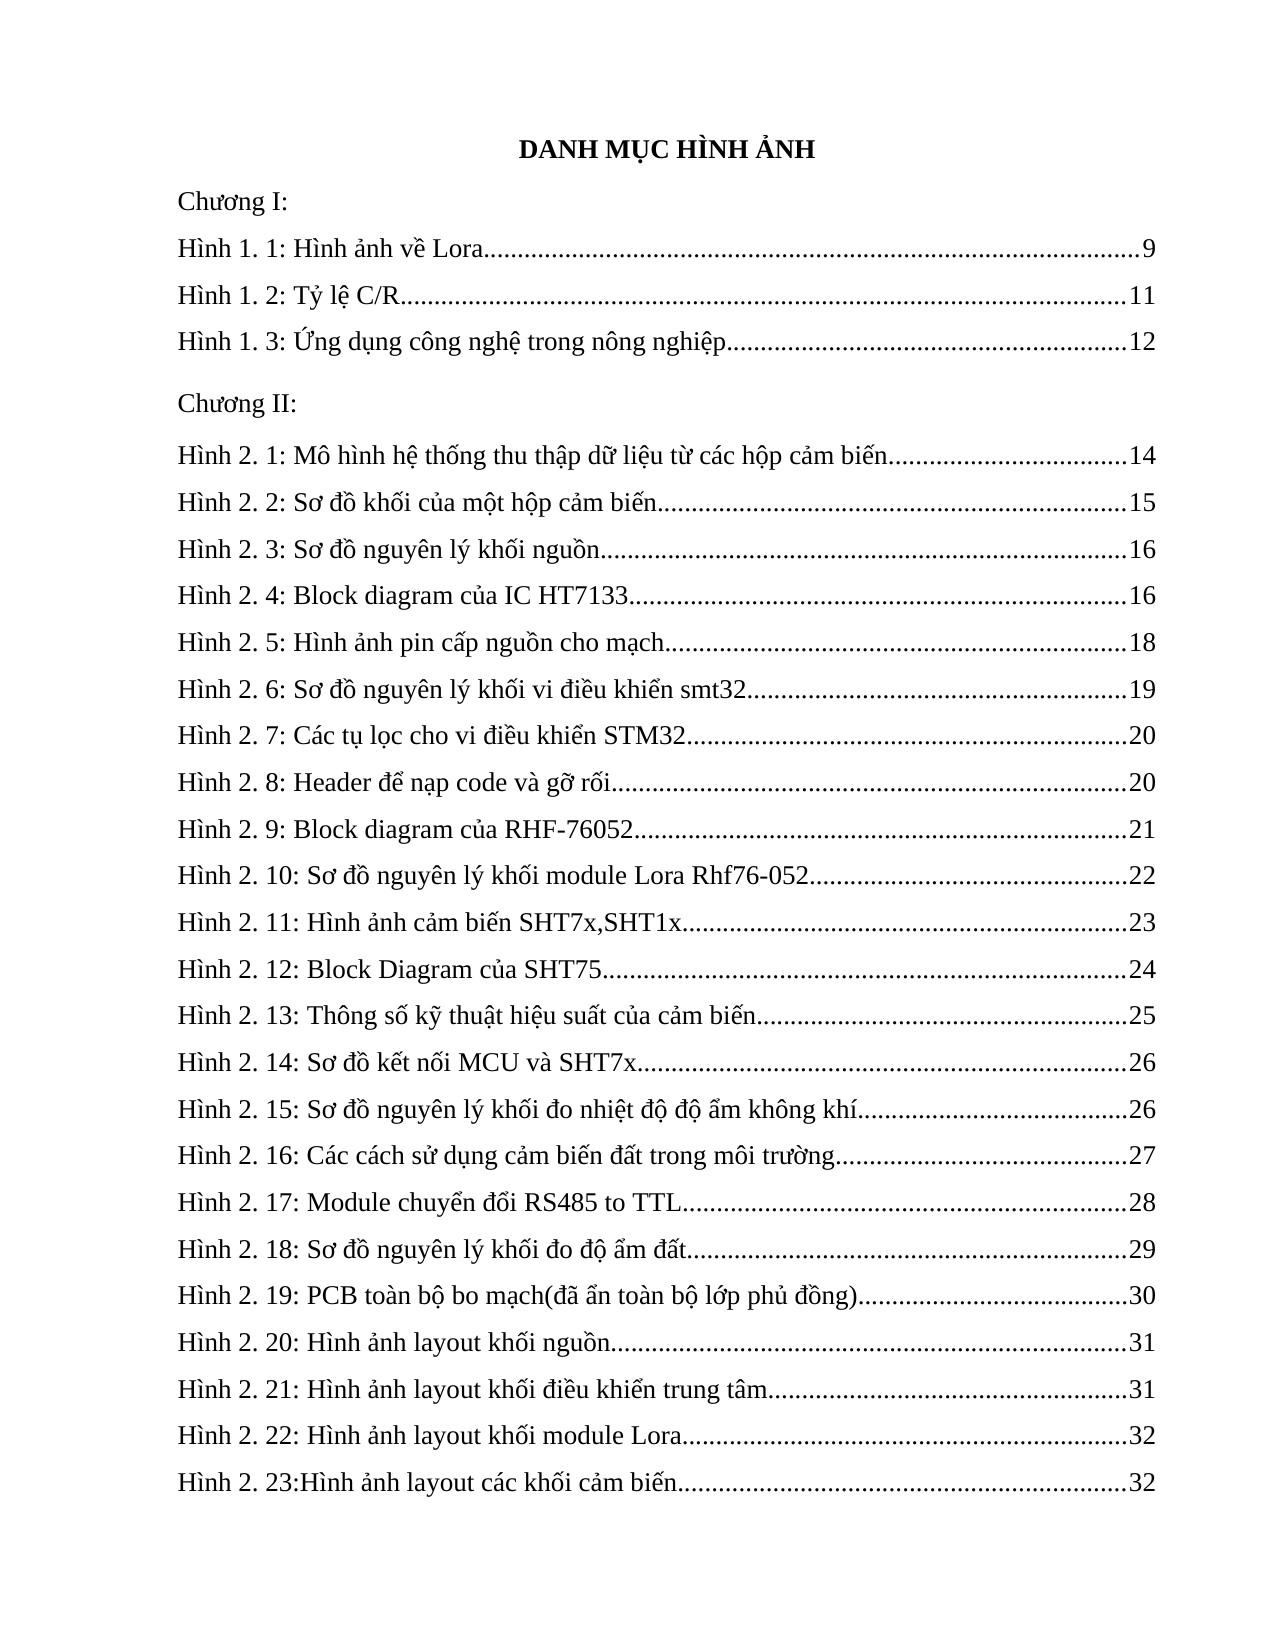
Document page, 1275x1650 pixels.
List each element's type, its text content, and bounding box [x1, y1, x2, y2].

text Hình 2. 18: Sơ đồ nguyên lý khối đo độ ẩm đất 29 [177, 1233, 1157, 1264]
text Hình 2. 3: Sơ đồ nguyên lý khối nguồn 16 [177, 533, 1157, 564]
text Hình 2. 22: Hình ảnh layout khối module Lora 32 [177, 1419, 1157, 1451]
text Hình 2. 20: Hình ảnh layout khối nguồn 31 [177, 1326, 1157, 1357]
text Hình 2. 15: Sơ đồ nguyên lý khối đo nhiệt độ độ ẩm không khí 26 [177, 1093, 1157, 1124]
text Hình 2. 13: Thông số kỹ thuật hiệu suất của cảm biến 25 [177, 999, 1157, 1031]
text Hình 2. 14: Sơ đồ kết nối MCU và SHT7x 26 [177, 1046, 1157, 1077]
text Hình 2. 7: Các tụ lọc cho vi điều khiển STM32 20 [177, 719, 1157, 751]
text Hình 2. 11: Hình ảnh cảm biến SHT7x,SHT1x 23 [177, 906, 1157, 937]
text Hình 2. 12: Block Diagram của SHT75 24 [177, 953, 1157, 984]
text Hình 2. 16: Các cách sử dụng cảm biến đất trong môi trường 27 [177, 1139, 1157, 1171]
text Hình 2. 2: Sơ đồ khối của một hộp cảm biến 15 [177, 486, 1157, 517]
text Hình 2. 23:Hình ảnh layout các khối cảm biến 32 [177, 1466, 1157, 1497]
text Hình 2. 1: Mô hình hệ thống thu thập dữ liệu từ các hộp cảm biến 14 [177, 439, 1157, 471]
text Hình 2. 21: Hình ảnh layout khối điều khiển trung tâm 31 [177, 1373, 1157, 1404]
text Chương I: [177, 185, 1157, 217]
text Hình 1. 3: Ứng dụng công nghệ trong nông nghiệp 12 [177, 325, 1157, 357]
text Hình 2. 4: Block diagram của IC HT7133 16 [177, 579, 1157, 611]
text Hình 2. 6: Sơ đồ nguyên lý khối vi điều khiển smt32 19 [177, 673, 1157, 704]
text Hình 2. 8: Header để nạp code và gỡ rối 20 [177, 766, 1157, 797]
text DANH MỤC HÌNH ẢNH [177, 133, 1157, 164]
text Hình 2. 9: Block diagram của RHF-76052 21 [177, 813, 1157, 844]
text Hình 1. 2: Tỷ lệ C/R 11 [177, 279, 1157, 310]
text Hình 2. 5: Hình ảnh pin cấp nguồn cho mạch 18 [177, 626, 1157, 657]
text Hình 2. 19: PCB toàn bộ bo mạch(đã ẩn toàn bộ lớp phủ đồng) 30 [177, 1279, 1157, 1311]
text Hình 2. 17: Module chuyển đổi RS485 to TTL 28 [177, 1186, 1157, 1217]
text Chương II: [177, 387, 1157, 418]
text Hình 1. 1: Hình ảnh về Lora 9 [177, 232, 1157, 263]
text Hình 2. 10: Sơ đồ nguyên lý khối module Lora Rhf76-052 22 [177, 859, 1157, 891]
